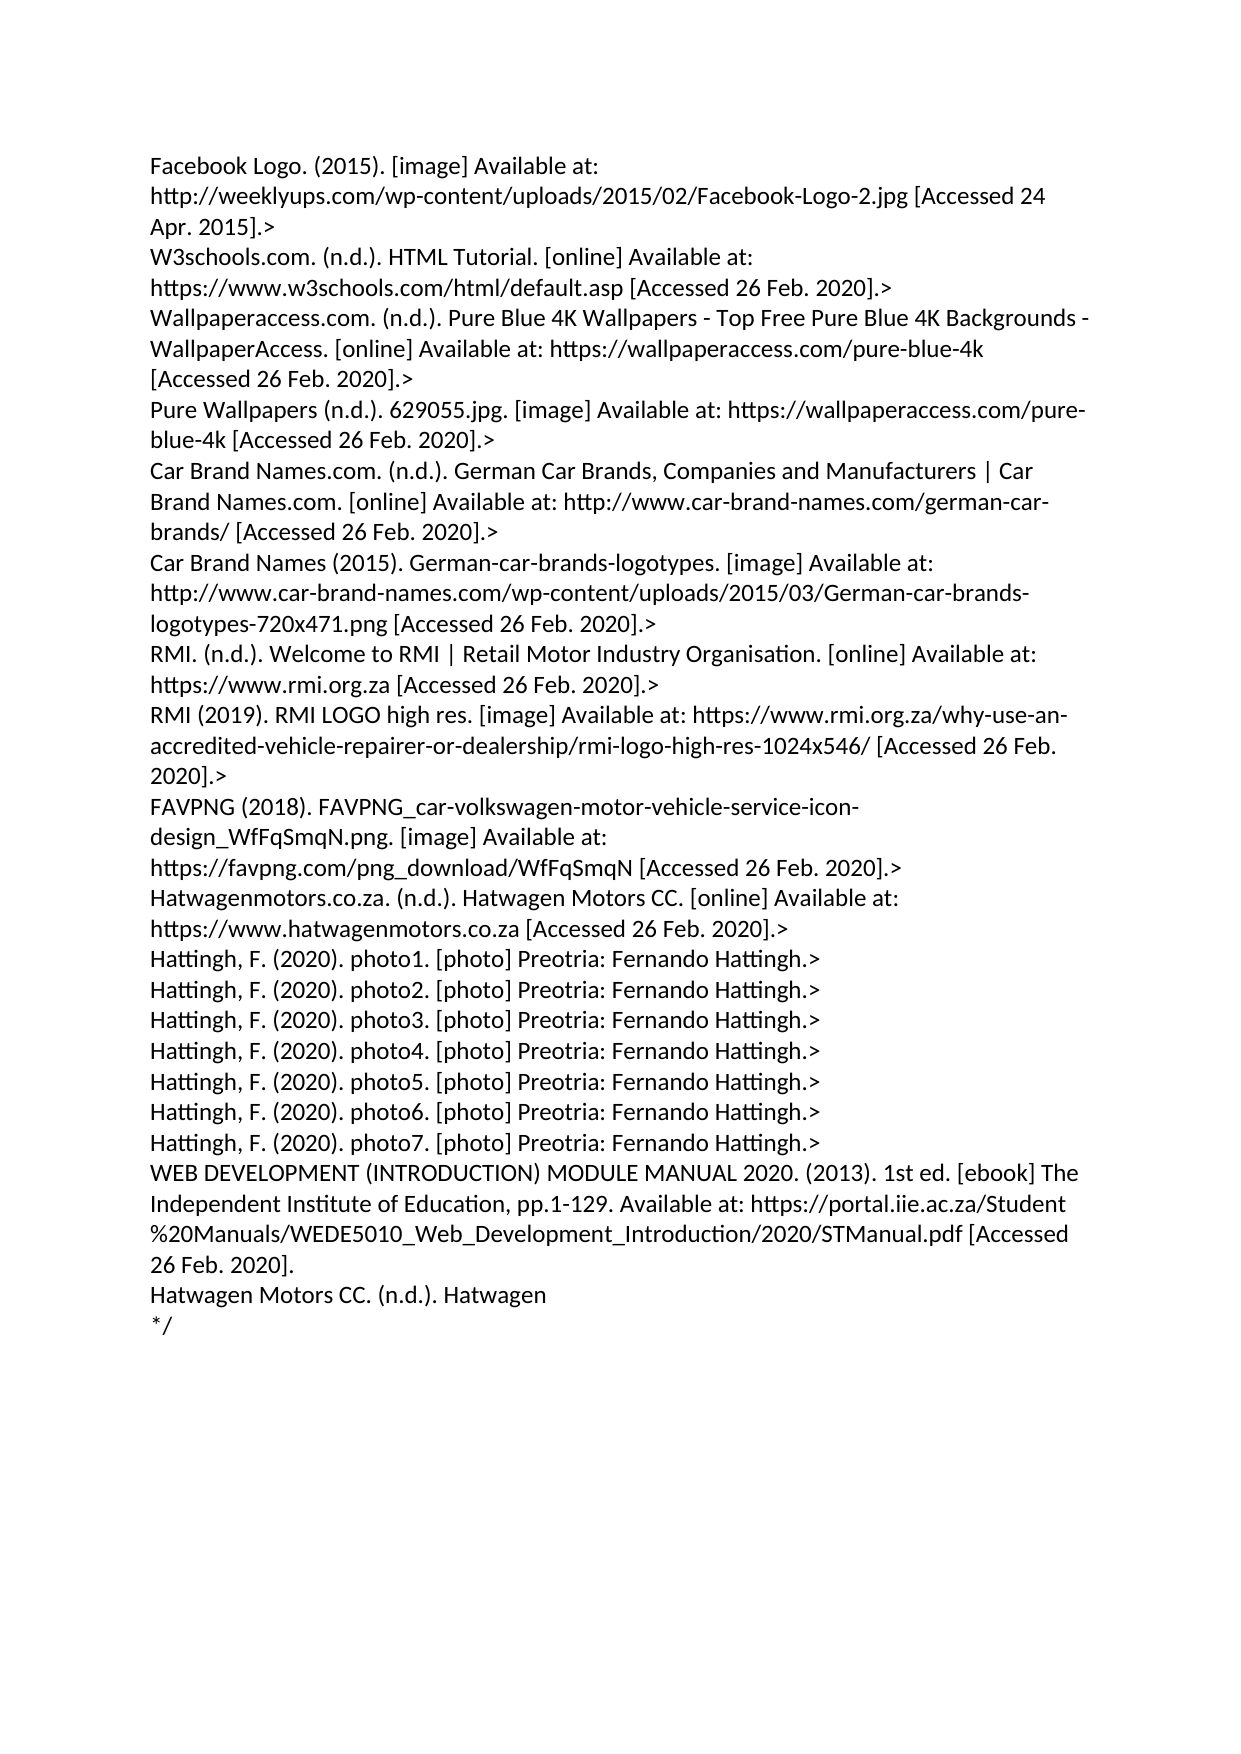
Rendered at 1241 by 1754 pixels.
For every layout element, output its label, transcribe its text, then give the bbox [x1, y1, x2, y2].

text Hatwagenmotors.co.za. (n.d.). Hatwagen Motors CC. [online] Available at: https://www.hatwagenmotors.co.za [Accessed 26 Feb. 2020].> [150, 882, 1090, 943]
text Hattingh, F. (2020). photo2. [photo] Preotria: Fernando Hattingh.> [150, 974, 1090, 1004]
text Hattingh, F. (2020). photo3. [photo] Preotria: Fernando Hattingh.> [150, 1004, 1090, 1035]
text Hattingh, F. (2020). photo6. [photo] Preotria: Fernando Hattingh.> [150, 1096, 1090, 1127]
text RMI (2019). RMI LOGO high res. [image] Available at: https://www.rmi.org.za/why-use-an-accredited-vehicle-repairer-or-dealership/rmi-logo-high-res-1024x546/ [Accessed 26 Feb. 2020].> [150, 699, 1090, 791]
text Hattingh, F. (2020). photo5. [photo] Preotria: Fernando Hattingh.> [150, 1066, 1090, 1096]
text Hattingh, F. (2020). photo4. [photo] Preotria: Fernando Hattingh.> [150, 1035, 1090, 1066]
text WEB DEVELOPMENT (INTRODUCTION) MODULE MANUAL 2020. (2013). 1st ed. [ebook] The Independent Institute of Education, pp.1-129. Available at: https://portal.iie.ac.za/Student%20Manuals/WEDE5010_Web_Development_Introduction/2020/STManual.pdf [Accessed 26 Feb. 2020]. [150, 1157, 1090, 1279]
text Hatwagen Motors CC. (n.d.). Hatwagen [150, 1279, 1090, 1310]
text RMI. (n.d.). Welcome to RMI | Retail Motor Industry Organisation. [online] Available at: https://www.rmi.org.za [Accessed 26 Feb. 2020].> [150, 638, 1090, 699]
text Facebook Logo. (2015). [image] Available at: http://weeklyups.com/wp-content/uploads/2015/02/Facebook-Logo-2.jpg [Accessed 24 Apr. 2015].> [150, 150, 1090, 242]
text Wallpaperaccess.com. (n.d.). Pure Blue 4K Wallpapers - Top Free Pure Blue 4K Backgrounds - WallpaperAccess. [online] Available at: https://wallpaperaccess.com/pure-blue-4k [Accessed 26 Feb. 2020].> [150, 303, 1090, 394]
text Pure Wallpapers (n.d.). 629055.jpg. [image] Available at: https://wallpaperaccess.com/pure-blue-4k [Accessed 26 Feb. 2020].> [150, 394, 1090, 455]
text Car Brand Names.com. (n.d.). German Car Brands, Companies and Manufacturers | Car Brand Names.com. [online] Available at: http://www.car-brand-names.com/german-car-brands/ [Accessed 26 Feb. 2020].> [150, 455, 1090, 547]
text Car Brand Names (2015). German-car-brands-logotypes. [image] Available at: http://www.car-brand-names.com/wp-content/uploads/2015/03/German-car-brands-logotypes-720x471.png [Accessed 26 Feb. 2020].> [150, 547, 1090, 638]
text W3schools.com. (n.d.). HTML Tutorial. [online] Available at: https://www.w3schools.com/html/default.asp [Accessed 26 Feb. 2020].> [150, 242, 1090, 303]
text Hattingh, F. (2020). photo1. [photo] Preotria: Fernando Hattingh.> [150, 943, 1090, 974]
text FAVPNG (2018). FAVPNG_car-volkswagen-motor-vehicle-service-icon-design_WfFqSmqN.png. [image] Available at: https://favpng.com/png_download/WfFqSmqN [Accessed 26 Feb. 2020].> [150, 791, 1090, 882]
text */ [150, 1310, 1090, 1340]
text Hattingh, F. (2020). photo7. [photo] Preotria: Fernando Hattingh.> [150, 1127, 1090, 1157]
